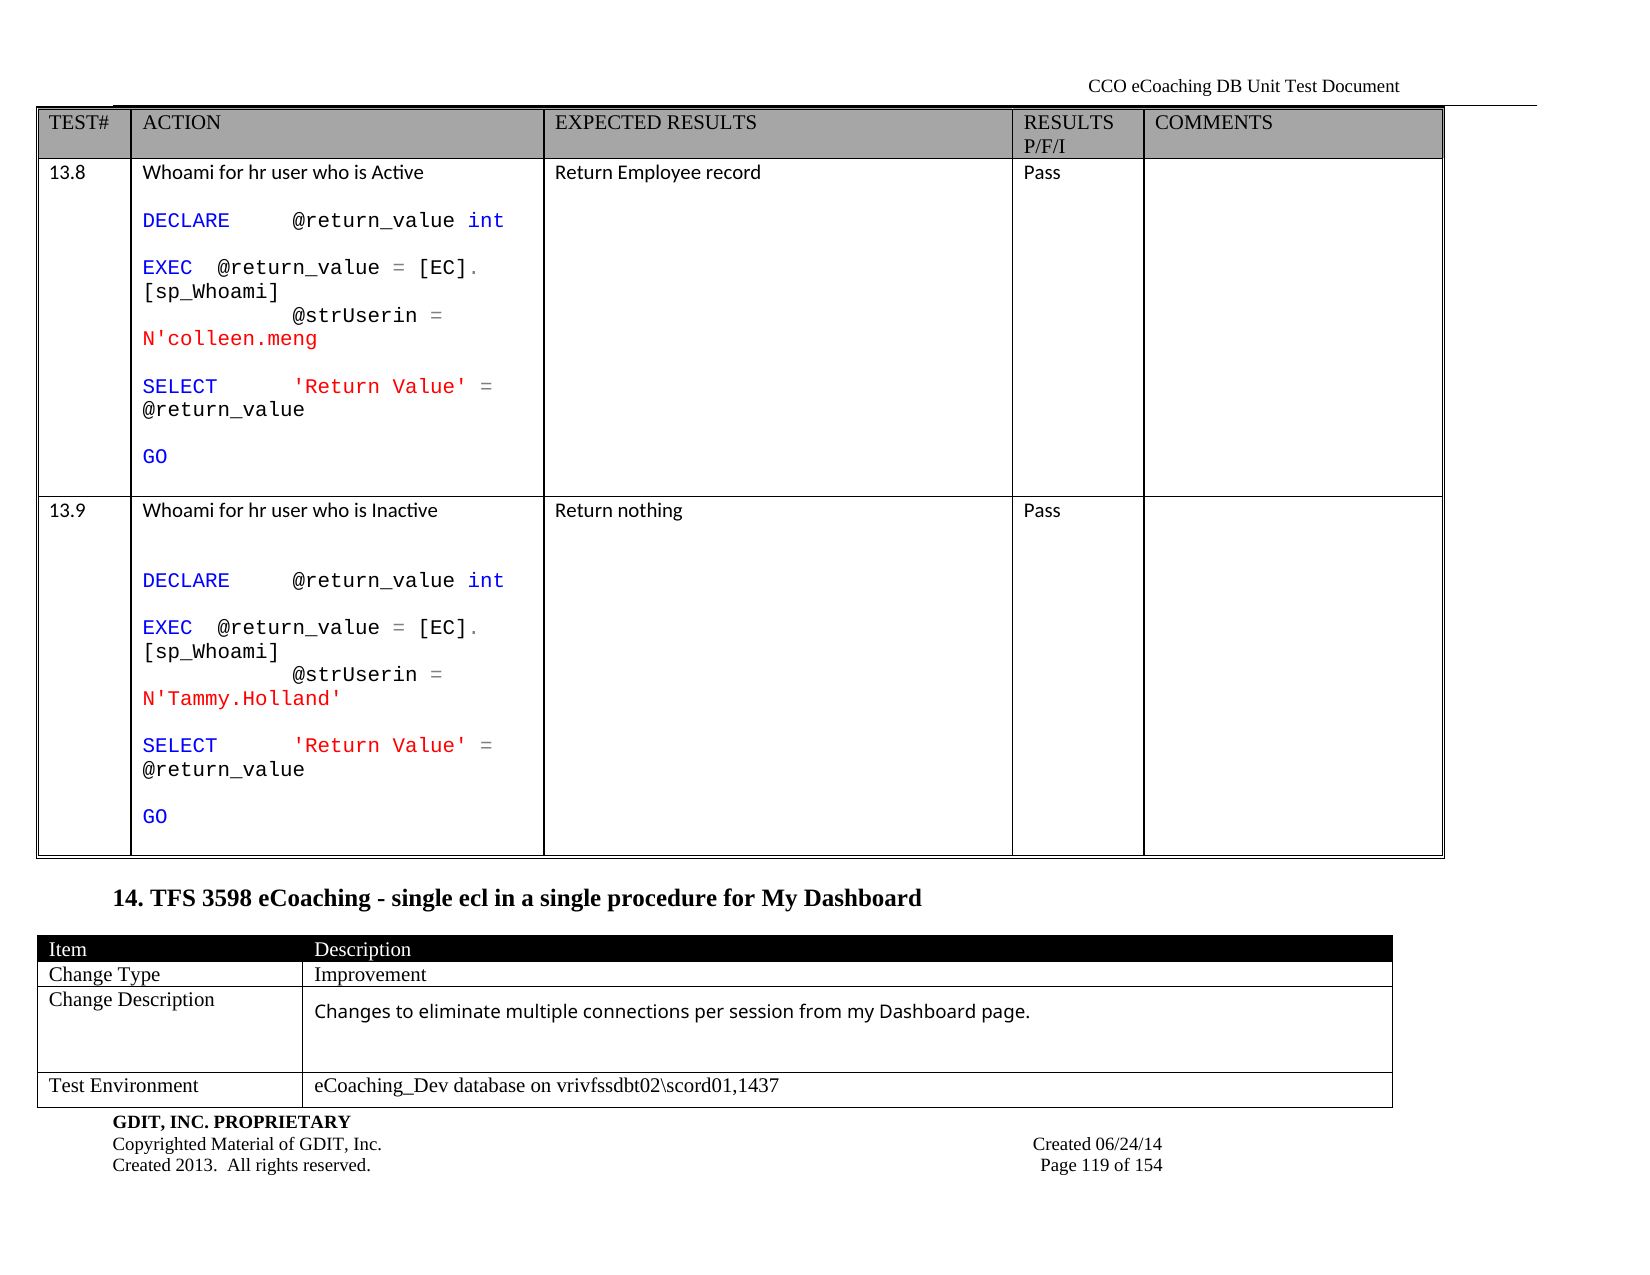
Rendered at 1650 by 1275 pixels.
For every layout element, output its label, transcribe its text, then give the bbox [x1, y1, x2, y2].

table_cell Whoami for hr user who is Inactive DECLARE @return_value int EXEC @return_value = [EC].[sp_Whoami] @strUserin = N'Tammy.Holland' SELECT 'Return Value' = @return_value GO [132, 497, 543, 855]
table_header COMMENTS [1145, 110, 1442, 158]
table_cell Improvement [303, 962, 1392, 986]
table_cell eCoaching_Dev database on vrivfssdbt02\scord01,1437 [303, 1073, 1392, 1107]
table_cell Change Type [38, 962, 302, 986]
table_cell Test Environment [38, 1073, 302, 1107]
table_cell Return Employee record [545, 159, 1012, 496]
table_header RESULTS P/F/I [1013, 110, 1143, 158]
table_header TEST# [39, 110, 130, 158]
table_header Item [38, 936, 302, 961]
table_header EXPECTED RESULTS [545, 110, 1012, 158]
table_cell Pass [1013, 159, 1143, 496]
table_header ACTION [132, 110, 543, 158]
subtitle TFS 3598 eCoaching - single ecl in a single procedure for My Dashboard [112, 883, 1537, 911]
table_cell Changes to eliminate multiple connections per session from my Dashboard page. [303, 987, 1392, 1072]
table_cell Change Description [38, 987, 302, 1072]
table_cell 13.8 [39, 159, 130, 496]
table_cell Pass [1013, 497, 1143, 855]
table_cell 13.9 [39, 497, 130, 855]
table_cell Return nothing [545, 497, 1012, 855]
table_cell [1145, 497, 1442, 855]
table_cell Whoami for hr user who is Active DECLARE @return_value int EXEC @return_value = [EC].[sp_Whoami] @strUserin = N'colleen.meng SELECT 'Return Value' = @return_value GO [132, 159, 543, 496]
table_header Description [303, 936, 1392, 961]
table_cell [1145, 159, 1442, 496]
